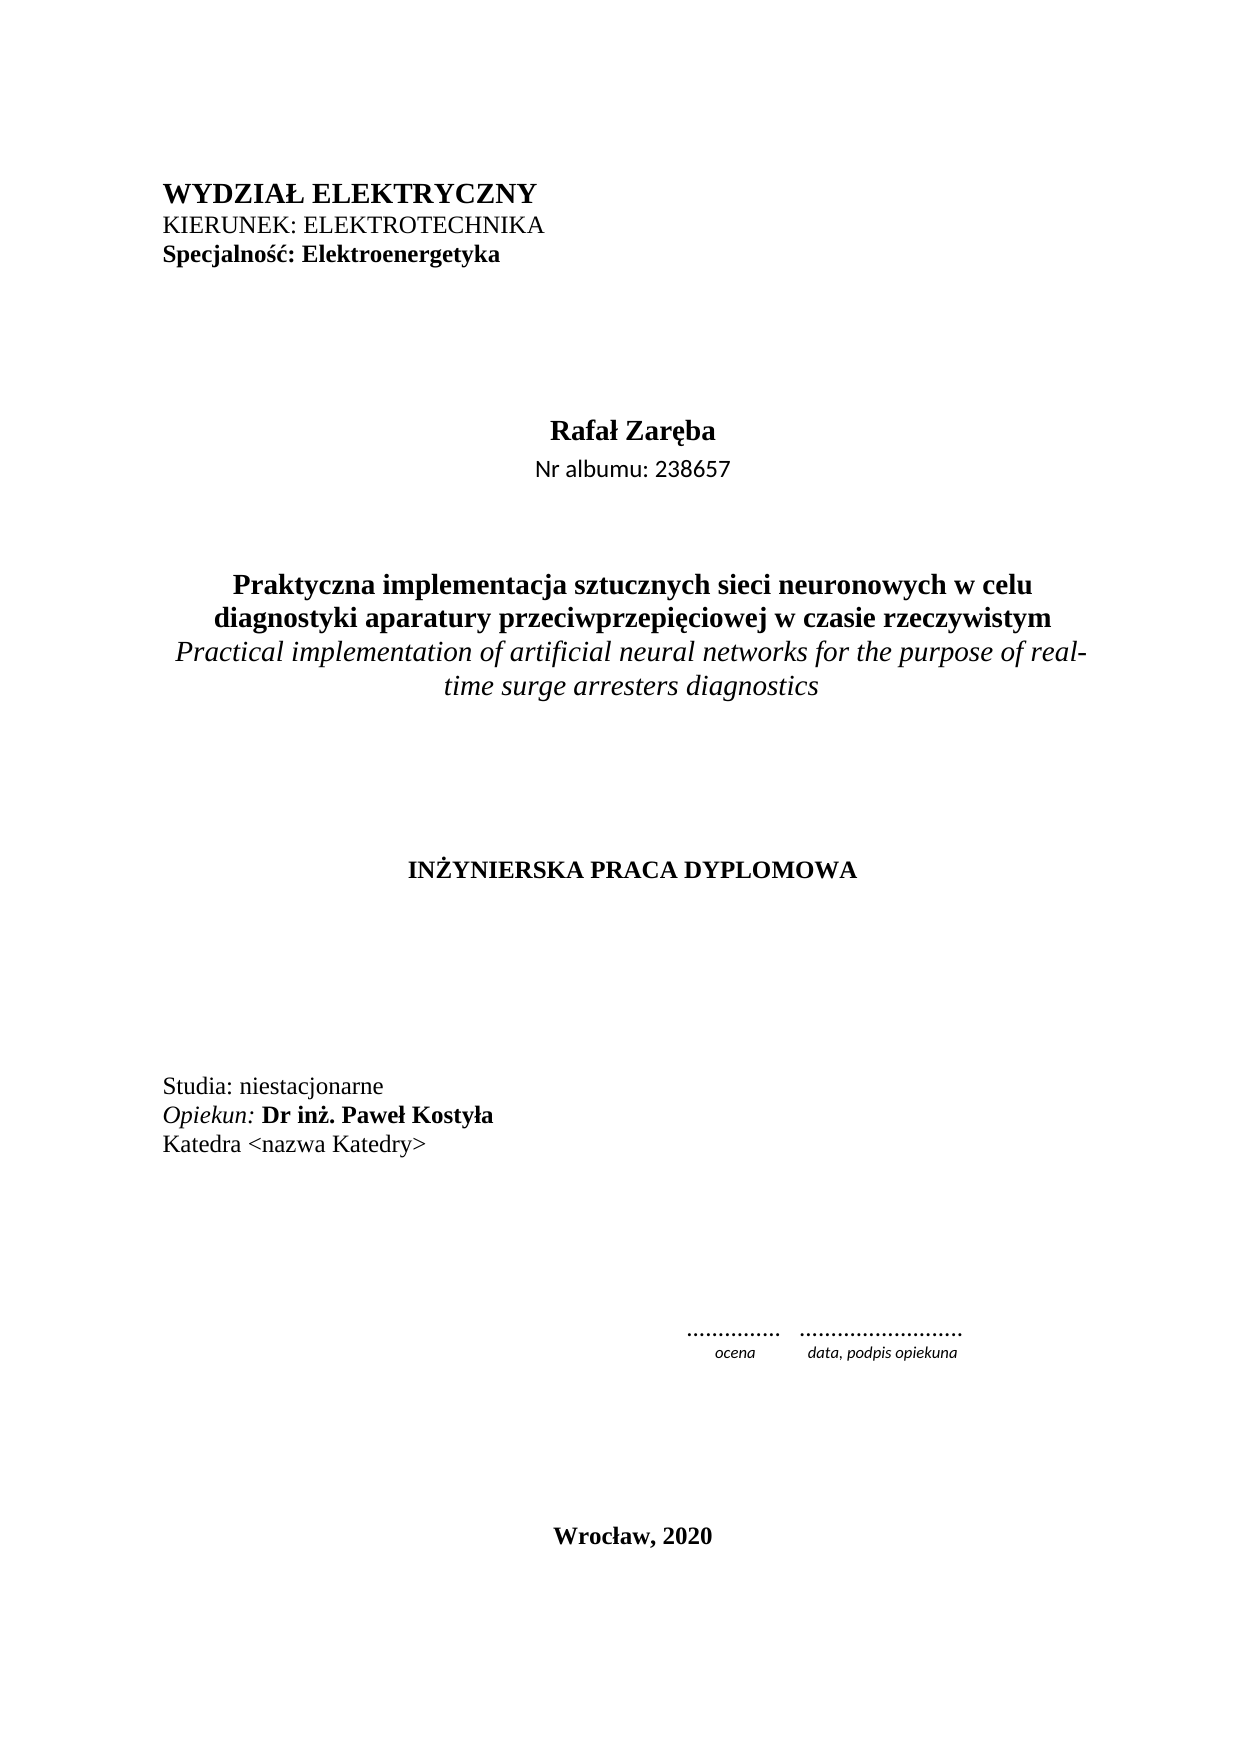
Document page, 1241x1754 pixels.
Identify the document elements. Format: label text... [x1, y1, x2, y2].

table_header WYDZIAŁ ELEKTRYCZNY Kierunek: elektrotechnika Specjalność: Elektroenergetyka Rafał Zaręba Nr albumu: 238657 Praktyczna implementacja sztucznych sieci neuronowych w celu diagnostyki aparatury przeciwprzepięciowej w czasie rzeczywistym Practical implementation of artificial neural networks for the purpose of real-time surge arresters diagnostics INŻYNIERSKA PRACA DYPLOMOWA Studia: niestacjonarne Opiekun: Dr inż. Paweł Kostyła Katedra <nazwa Katedry> [155, 176, 1110, 1492]
table_cell Wrocław, 2020 [155, 1492, 1110, 1551]
